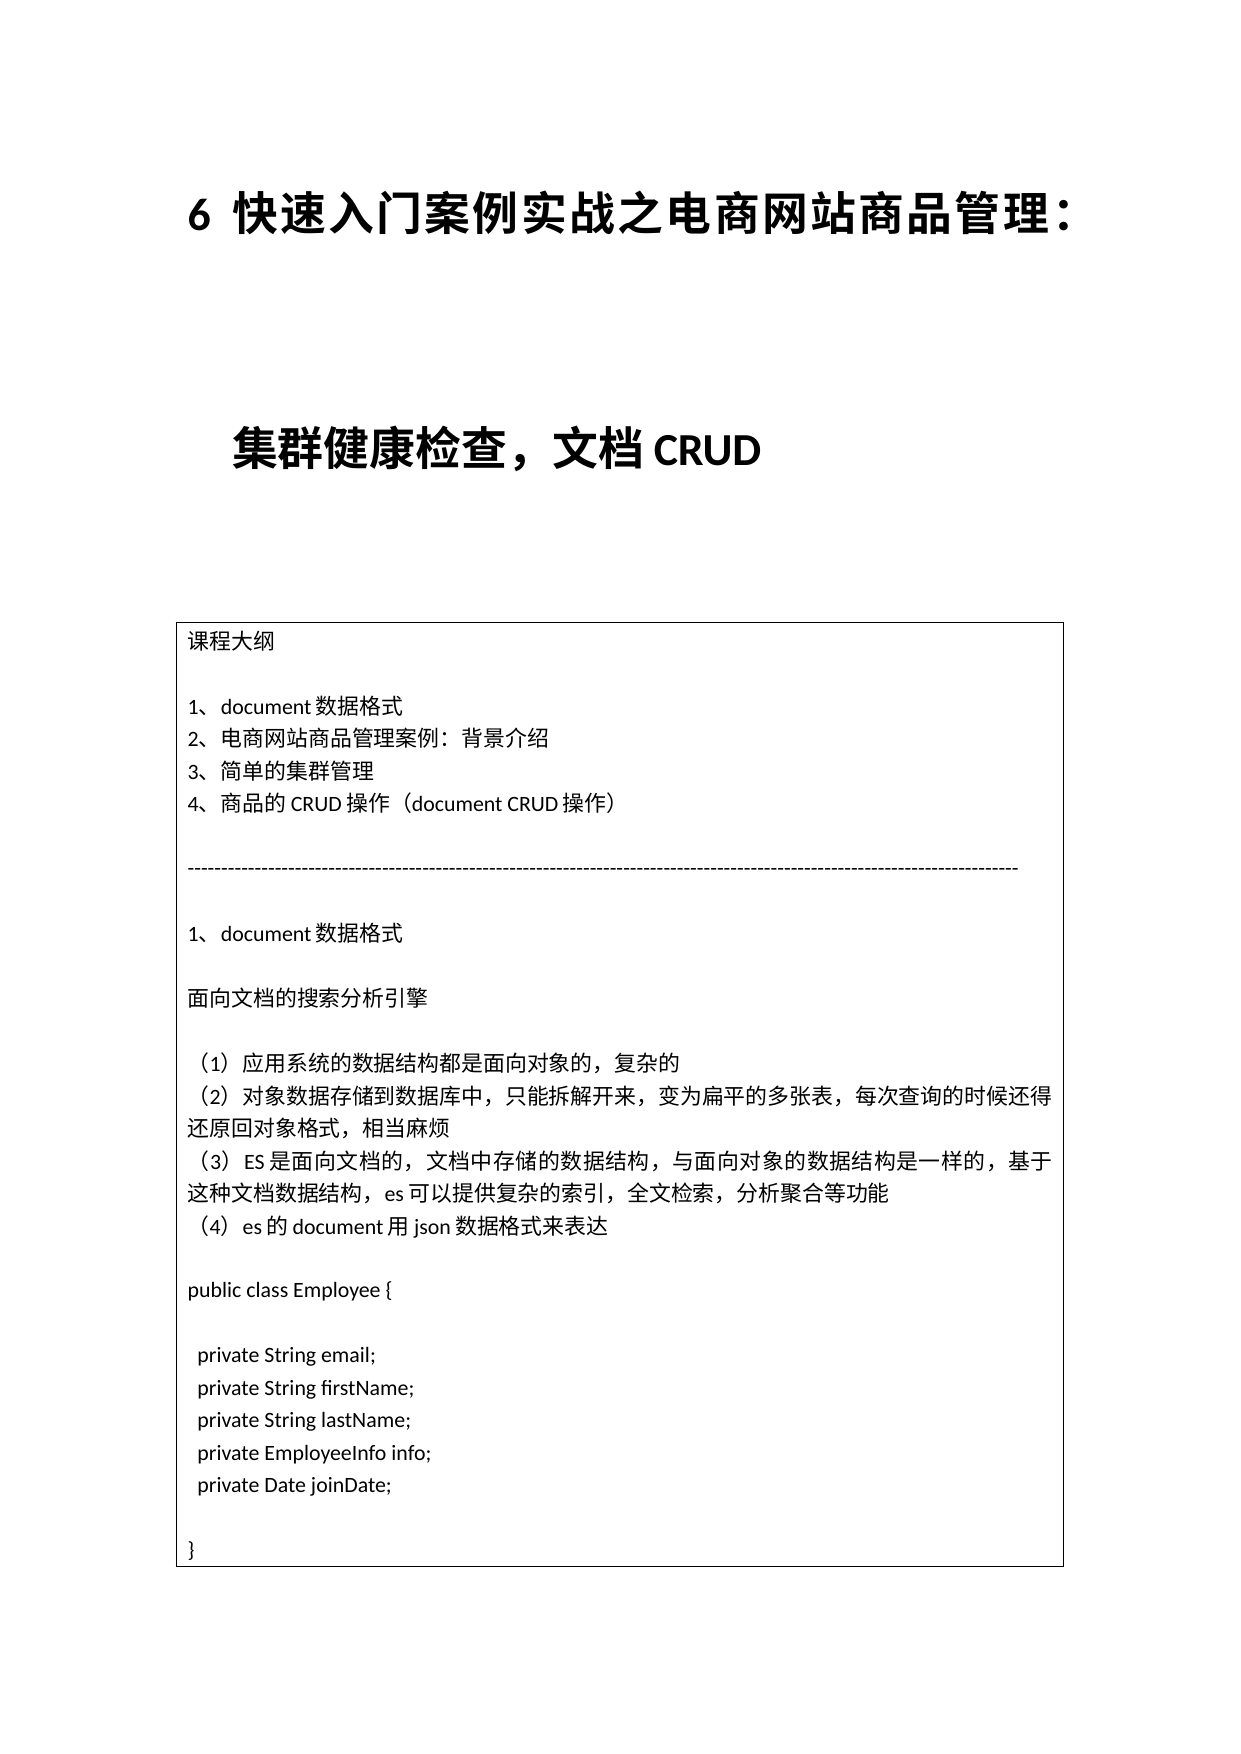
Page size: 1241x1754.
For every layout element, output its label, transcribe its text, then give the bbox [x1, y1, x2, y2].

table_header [177, 623, 1063, 1566]
subtitle 快速入门案例实战之电商网站商品管理：集群健康检查，文档CRUD [187, 162, 1053, 494]
